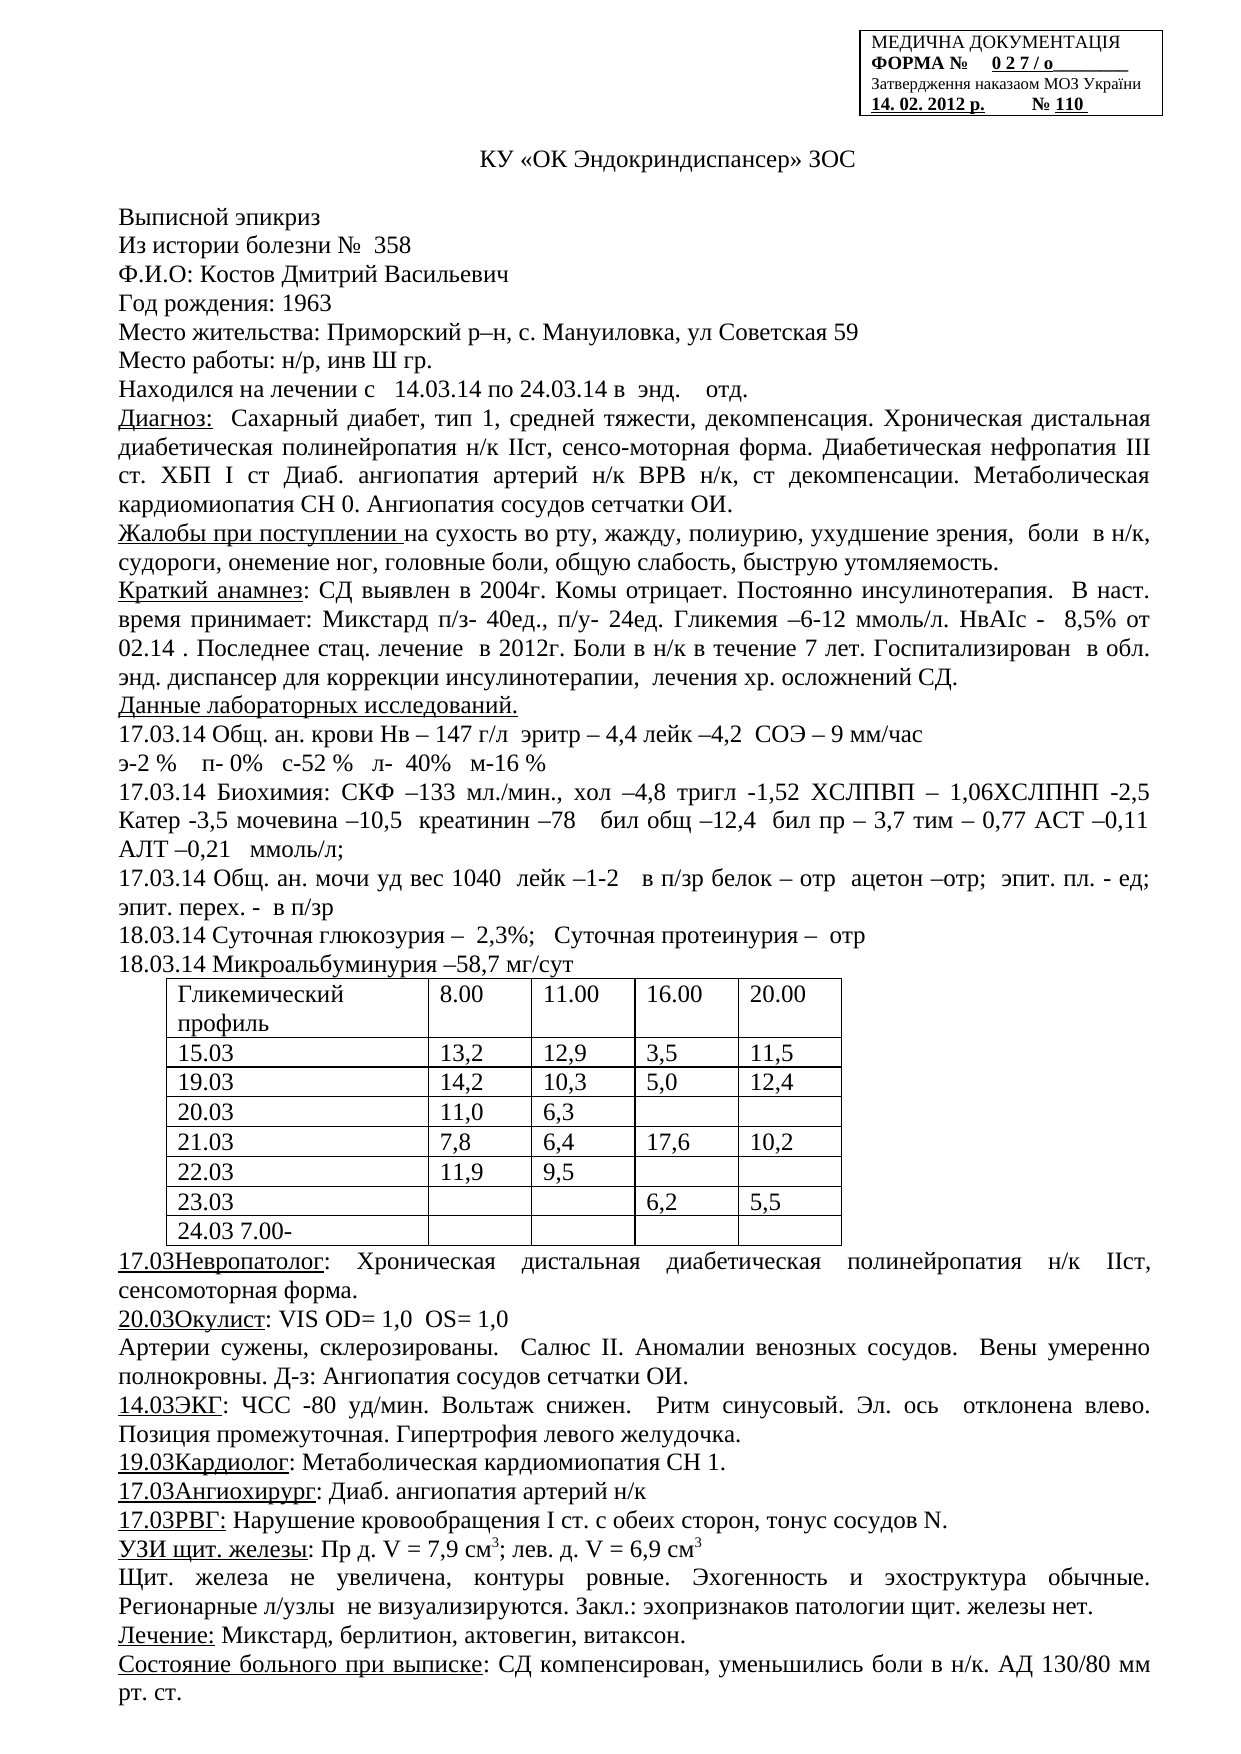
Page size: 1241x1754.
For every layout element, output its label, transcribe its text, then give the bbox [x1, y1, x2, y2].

table_cell 6,2 [636, 1187, 738, 1215]
text 18.03.14 Суточная глюкозурия – 2,3%; Суточная протеинурия – отр [118, 921, 1152, 949]
text Место работы: н/р, инв Ш гр. [118, 346, 1152, 374]
table_header 11.00 [532, 979, 634, 1037]
table_cell 21.03 [167, 1127, 428, 1156]
table_cell 11,5 [739, 1038, 841, 1066]
table_cell 23.03 [167, 1187, 428, 1215]
table_cell 5,0 [636, 1068, 738, 1096]
table_cell 24.03 7.00- [167, 1216, 428, 1245]
subtitle Ф.И.О: Костов Дмитрий Васильевич [118, 259, 1152, 288]
subtitle Выписной эпикриз [118, 202, 1158, 231]
table_cell [532, 1216, 634, 1245]
table_cell 17,6 [636, 1127, 738, 1156]
text 17.03РВГ: Нарушение кровообращения I ст. с обеих сторон, тонус сосудов N. [118, 1505, 1152, 1534]
table_cell 7,8 [429, 1127, 531, 1156]
text Жалобы при поступлении на сухость во рту, жажду, полиурию, ухудшение зрения, боли в н/к, судороги, онемение ног, головные боли, общую слабость, быструю утомляемость. [118, 518, 1152, 576]
text УЗИ щит. железы: Пр д. V = 7,9 см3; лев. д. V = 6,9 см3 [118, 1534, 1152, 1562]
table_cell [429, 1216, 531, 1245]
text 14.03ЭКГ: ЧСС -80 уд/мин. Вольтаж снижен. Ритм синусовый. Эл. ось отклонена влево. Позиция промежуточная. Гипертрофия левого желудочка. [118, 1390, 1152, 1447]
table_header Гликемический профиль [167, 979, 428, 1037]
table_cell 14,2 [429, 1068, 531, 1096]
text Данные лабораторных исследований. [118, 691, 1152, 719]
table_cell 20.03 [167, 1097, 428, 1126]
table_cell [739, 1216, 841, 1245]
text Находился на лечении с 14.03.14 по 24.03.14 в энд. отд. [118, 374, 1152, 403]
table_cell 12,4 [739, 1068, 841, 1096]
text Диагноз: Сахарный диабет, тип 1, средней тяжести, декомпенсация. Хроническая дистальная диабетическая полинейропатия н/к IIст, сенсо-моторная форма. Диабетическая нефропатия III ст. ХБП I ст Диаб. ангиопатия артерий н/к ВРВ н/к, ст декомпенсации. Метаболическая кардиомиопатия СН 0. Ангиопатия сосудов сетчатки ОИ. [118, 403, 1152, 518]
table_cell 6,3 [532, 1097, 634, 1126]
table_header 8.00 [429, 979, 531, 1037]
table_cell 10,2 [739, 1127, 841, 1156]
table_cell 15.03 [167, 1038, 428, 1066]
table_cell 6,4 [532, 1127, 634, 1156]
table_cell 11,0 [429, 1097, 531, 1126]
table_cell [636, 1157, 738, 1186]
table_cell 10,3 [532, 1068, 634, 1096]
table_cell 3,5 [636, 1038, 738, 1066]
subtitle 17.03.14 Общ. ан. мочи уд вес 1040 лейк –1-2 в п/зр белок – отр ацетон –отр; эпит. пл. - ед; эпит. перех. - в п/зр [118, 863, 1152, 921]
table_cell 5,5 [739, 1187, 841, 1215]
table_cell 9,5 [532, 1157, 634, 1186]
text Лечение: Микстард, берлитион, актовегин, витаксон. [118, 1620, 1152, 1649]
text 17.03Ангиохирург: Диаб. ангиопатия артерий н/к [118, 1476, 1152, 1505]
table_cell [739, 1097, 841, 1126]
text 17.03.14 Общ. ан. крови Нв – 147 г/л эритр – 4,4 лейк –4,2 СОЭ – 9 мм/час [118, 719, 1152, 748]
text Краткий анамнез: СД выявлен в 2004г. Комы отрицает. Постоянно инсулинотерапия. В наст. время принимает: Микстард п/з- 40ед., п/у- 24ед. Гликемия –6-12 ммоль/л. НвАIс - 8,5% от 02.14 . Последнее стац. лечение в 2012г. Боли в н/к в течение 7 лет. Госпитализирован в обл. энд. диспансер для коррекции инсулинотерапии, лечения хр. осложнений СД. [118, 576, 1152, 691]
table_cell [636, 1097, 738, 1126]
table_cell 22.03 [167, 1157, 428, 1186]
text Артерии сужены, склерозированы. Салюс II. Аномалии венозных сосудов. Вены умеренно полнокровны. Д-з: Ангиопатия сосудов сетчатки ОИ. [118, 1332, 1152, 1390]
table_cell 13,2 [429, 1038, 531, 1066]
table_cell [429, 1187, 531, 1215]
table_header 20.00 [739, 979, 841, 1037]
text 17.03Невропатолог: Хроническая дистальная диабетическая полинейропатия н/к IIст, сенсомоторная форма. [118, 1246, 1152, 1304]
table_cell 12,9 [532, 1038, 634, 1066]
text Щит. железа не увеличена, контуры ровные. Эхогенность и эхоструктура обычные. Регионарные л/узлы не визуализируются. Закл.: эхопризнаков патологии щит. железы нет. [118, 1562, 1152, 1620]
table_cell 11,9 [429, 1157, 531, 1186]
text э-2 % п- 0% с-52 % л- 40% м-16 % [118, 748, 1152, 777]
text Состояние больного при выписке: СД компенсирован, уменьшились боли в н/к. АД 130/80 мм рт. ст. [118, 1649, 1152, 1706]
text 20.03Окулист: VIS OD= 1,0 OS= 1,0 [118, 1304, 1152, 1332]
table_header 16.00 [636, 979, 738, 1037]
table_cell 19.03 [167, 1068, 428, 1096]
subtitle Из истории болезни № 358 [118, 231, 1152, 259]
text 19.03Кардиолог: Метаболическая кардиомиопатия СН 1. [118, 1447, 1152, 1476]
text 17.03.14 Биохимия: СКФ –133 мл./мин., хол –4,8 тригл -1,52 ХСЛПВП – 1,06ХСЛПНП -2,5 Катер -3,5 мочевина –10,5 креатинин –78 бил общ –12,4 бил пр – 3,7 тим – 0,77 АСТ –0,11 АЛТ –0,21 ммоль/л; [118, 777, 1152, 863]
table_cell [532, 1187, 634, 1215]
table_cell [739, 1157, 841, 1186]
subtitle КУ «ОК Эндокриндиспансер» ЗОС [177, 144, 1158, 173]
subtitle 18.03.14 Микроальбуминурия –58,7 мг/сут [118, 949, 1152, 978]
table_cell [636, 1216, 738, 1245]
text Место жительства: Приморский р–н, с. Мануиловка, ул Советская 59 [118, 317, 1152, 346]
text Год рождения: 1963 [118, 288, 1152, 317]
